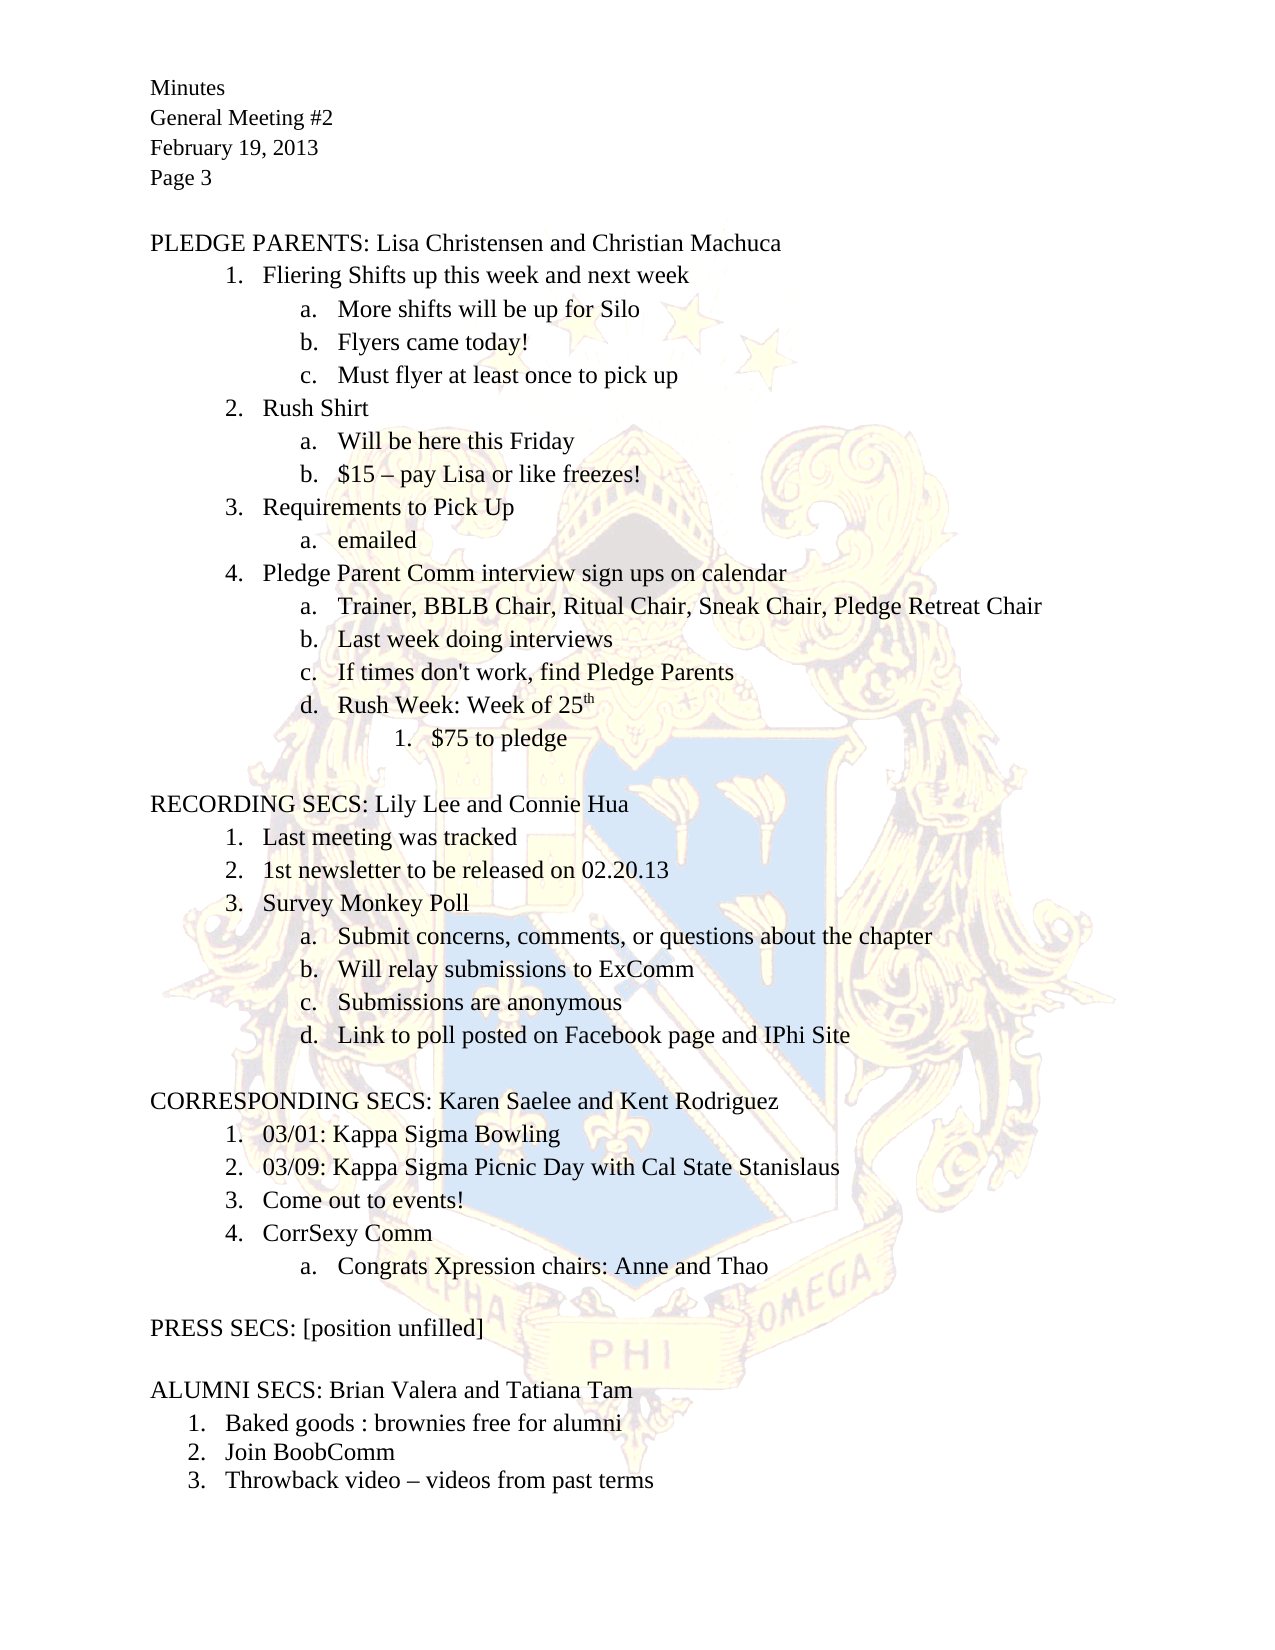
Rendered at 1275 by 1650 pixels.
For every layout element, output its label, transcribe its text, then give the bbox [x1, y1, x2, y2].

list Survey Monkey Poll [225, 888, 1125, 917]
list 03/01: Kappa Sigma Bowling [225, 1119, 1125, 1148]
list Must flyer at least once to pick up [300, 360, 1125, 388]
list $15 – pay Lisa or like freezes! [300, 459, 1125, 487]
text PRESS SECS: [position unfilled] [150, 1313, 1125, 1342]
list Last meeting was tracked [225, 822, 1125, 851]
list Will be here this Friday [300, 426, 1125, 454]
list Trainer, BBLB Chair, Ritual Chair, Sneak Chair, Pledge Retreat Chair [300, 591, 1125, 619]
list Last week doing interviews [300, 624, 1125, 653]
list emailed [300, 525, 1125, 553]
list Pledge Parent Comm interview sign ups on calendar [225, 558, 1125, 587]
list Come out to events! [225, 1185, 1125, 1214]
list Baked goods : brownies free for alumni [187, 1408, 1125, 1437]
list Congrats Xpression chairs: Anne and Thao [300, 1251, 1125, 1280]
text PLEDGE PARENTS: Lisa Christensen and Christian Machuca [150, 228, 1125, 256]
text RECORDING SECS: Lily Lee and Connie Hua [150, 789, 1125, 818]
list Rush Week: Week of 25th [300, 690, 1125, 719]
list Throwback video – videos from past terms [187, 1465, 1125, 1494]
list More shifts will be up for Silo [300, 294, 1125, 322]
list Fliering Shifts up this week and next week [225, 261, 1125, 289]
list If times don't work, find Pledge Parents [300, 657, 1125, 686]
list Submit concerns, comments, or questions about the chapter [300, 921, 1125, 950]
list Rush Shirt [225, 393, 1125, 421]
text ALUMNI SECS: Brian Valera and Tatiana Tam [150, 1375, 1125, 1403]
list 03/09: Kappa Sigma Picnic Day with Stanislaus [225, 1152, 1125, 1181]
list CorrSexy Comm [225, 1218, 1125, 1247]
list Requirements to Pick Up [225, 492, 1125, 521]
list $75 to pledge [394, 723, 1125, 752]
list Submissions are anonymous [300, 987, 1125, 1016]
list Flyers came today! [300, 327, 1125, 355]
list Will relay submissions to ExComm [300, 954, 1125, 983]
list Join BoobComm [187, 1437, 1125, 1465]
list Link to poll posted on Facebook page and IPhi Site [300, 1020, 1125, 1049]
text CORRESPONDING SECS: Karen Saelee and Kent Rodriguez [150, 1086, 1125, 1115]
list 1st newsletter to be released on 02.20.13 [225, 855, 1125, 884]
